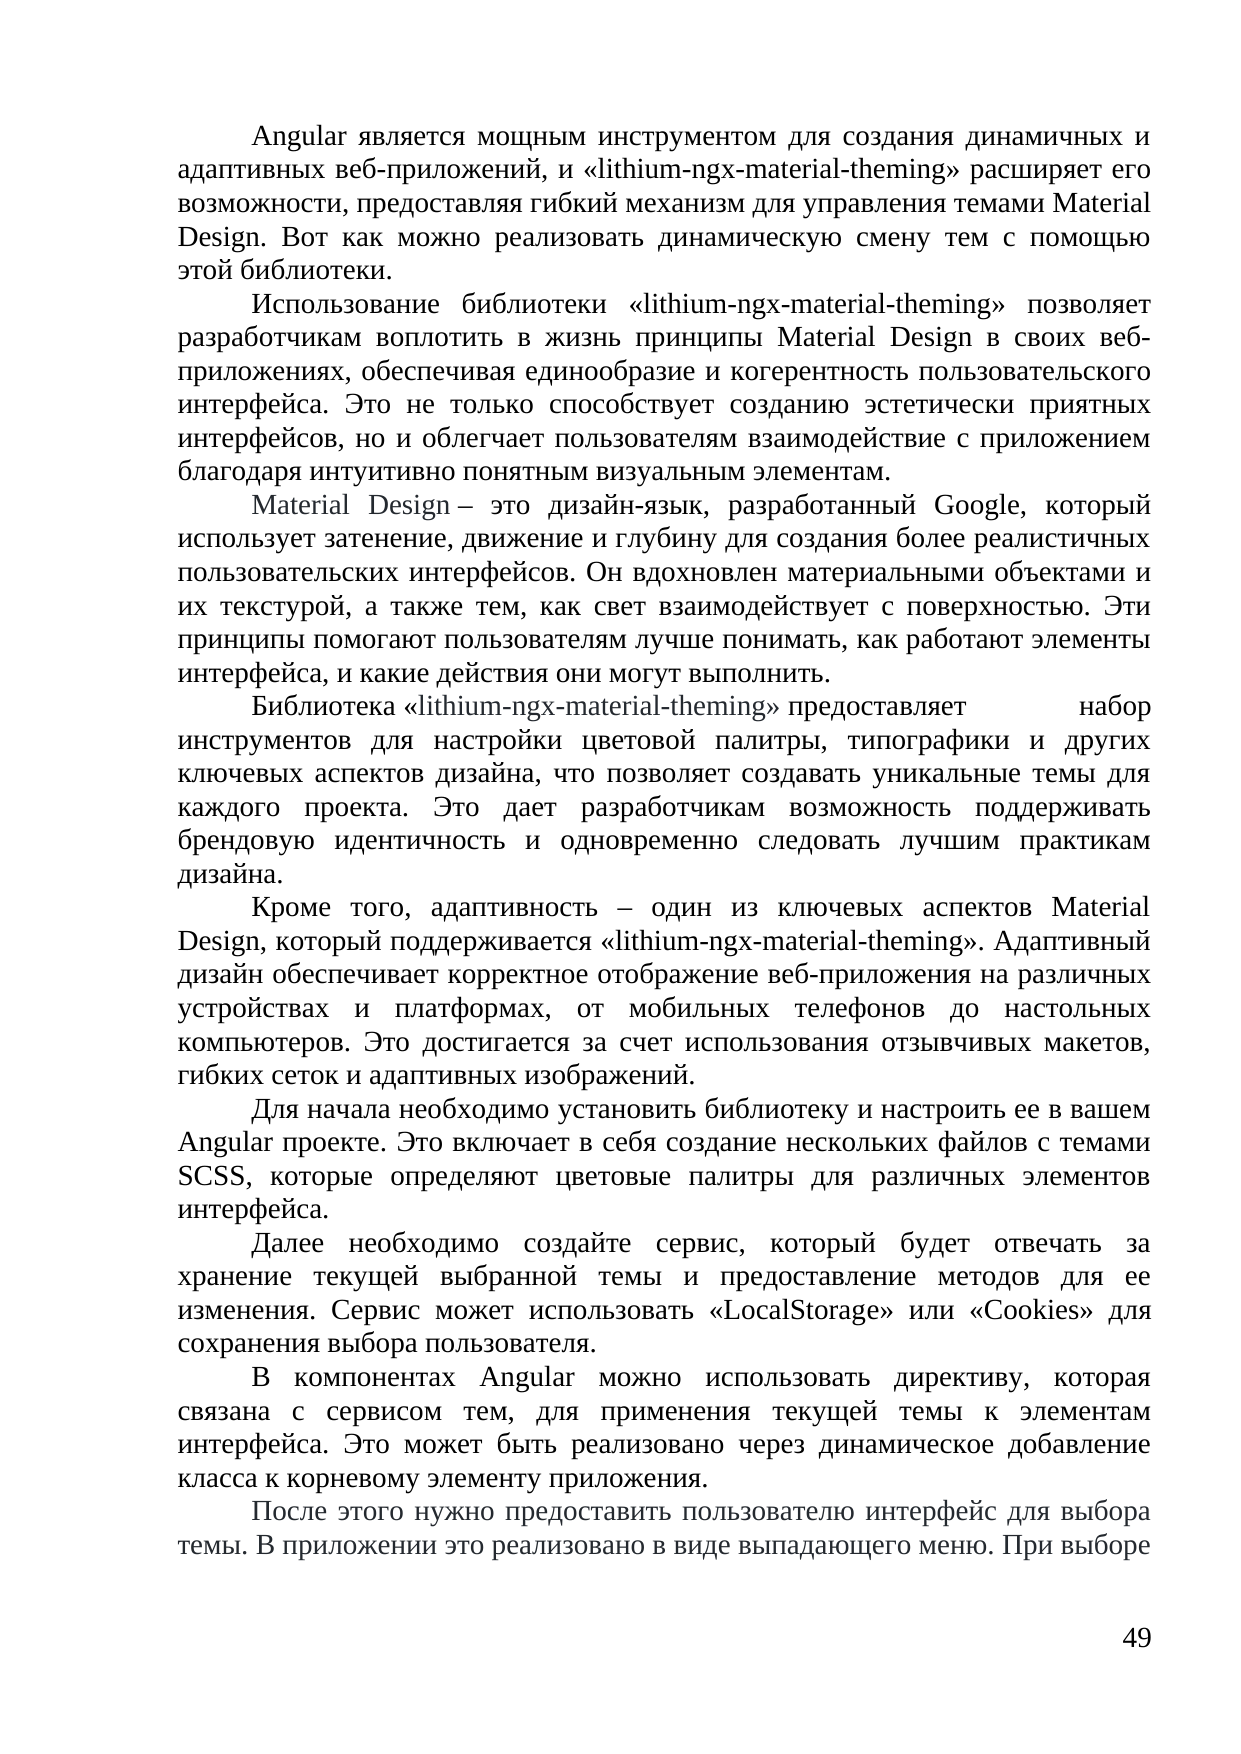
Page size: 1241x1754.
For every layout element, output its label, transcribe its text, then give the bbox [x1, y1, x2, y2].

text Для начала необходимо установить библиотеку и настроить ее в вашем Angular проекте. Это включает в себя создание нескольких файлов с темами SCSS, которые определяют цветовые палитры для различных элементов интерфейса. [177, 1091, 1152, 1225]
text Библиотека «lithium-ngx-material-theming» предоставляет набор инструментов для настройки цветовой палитры, типографики и других ключевых аспектов дизайна, что позволяет создавать уникальные темы для каждого проекта. Это дает разработчикам возможность поддерживать брендовую идентичность и одновременно следовать лучшим практикам дизайна. [177, 688, 1152, 889]
text Angular является мощным инструментом для создания динамичных и адаптивных веб-приложений, и «lithium-ngx-material-theming» расширяет его возможности, предоставляя гибкий механизм для управления темами Material Design. Вот как можно реализовать динамическую смену тем с помощью этой библиотеки. [177, 118, 1152, 286]
text Использование библиотеки «lithium-ngx-material-theming» позволяет разработчикам воплотить в жизнь принципы Material Design в своих веб-приложениях, обеспечивая единообразие и когерентность пользовательского интерфейса. Это не только способствует созданию эстетически приятных интерфейсов, но и облегчает пользователям взаимодействие с приложением благодаря интуитивно понятным визуальным элементам. [177, 286, 1152, 487]
text Кроме того, адаптивность – один из ключевых аспектов Material Design, который поддерживается «lithium-ngx-material-theming». Адаптивный дизайн обеспечивает корректное отображение веб-приложения на различных устройствах и платформах, от мобильных телефонов до настольных компьютеров. Это достигается за счет использования отзывчивых макетов, гибких сеток и адаптивных изображений. [177, 889, 1152, 1091]
text Далее необходимо создайте сервис, который будет отвечать за хранение текущей выбранной темы и предоставление методов для ее изменения. Сервис может использовать «LocalStorage» или «Cookies» для сохранения выбора пользователя. [177, 1225, 1152, 1359]
text В компонентах Angular можно использовать директиву, которая связана с сервисом тем, для применения текущей темы к элементам интерфейса. Это может быть реализовано через динамическое добавление класса к корневому элементу приложения. [177, 1359, 1152, 1493]
text Material Design – это дизайн-язык, разработанный Google, который использует затенение, движение и глубину для создания более реалистичных пользовательских интерфейсов. Он вдохновлен материальными объектами и их текстурой, а также тем, как свет взаимодействует с поверхностью. Эти принципы помогают пользователям лучше понимать, как работают элементы интерфейса, и какие действия они могут выполнить. [177, 487, 1152, 688]
